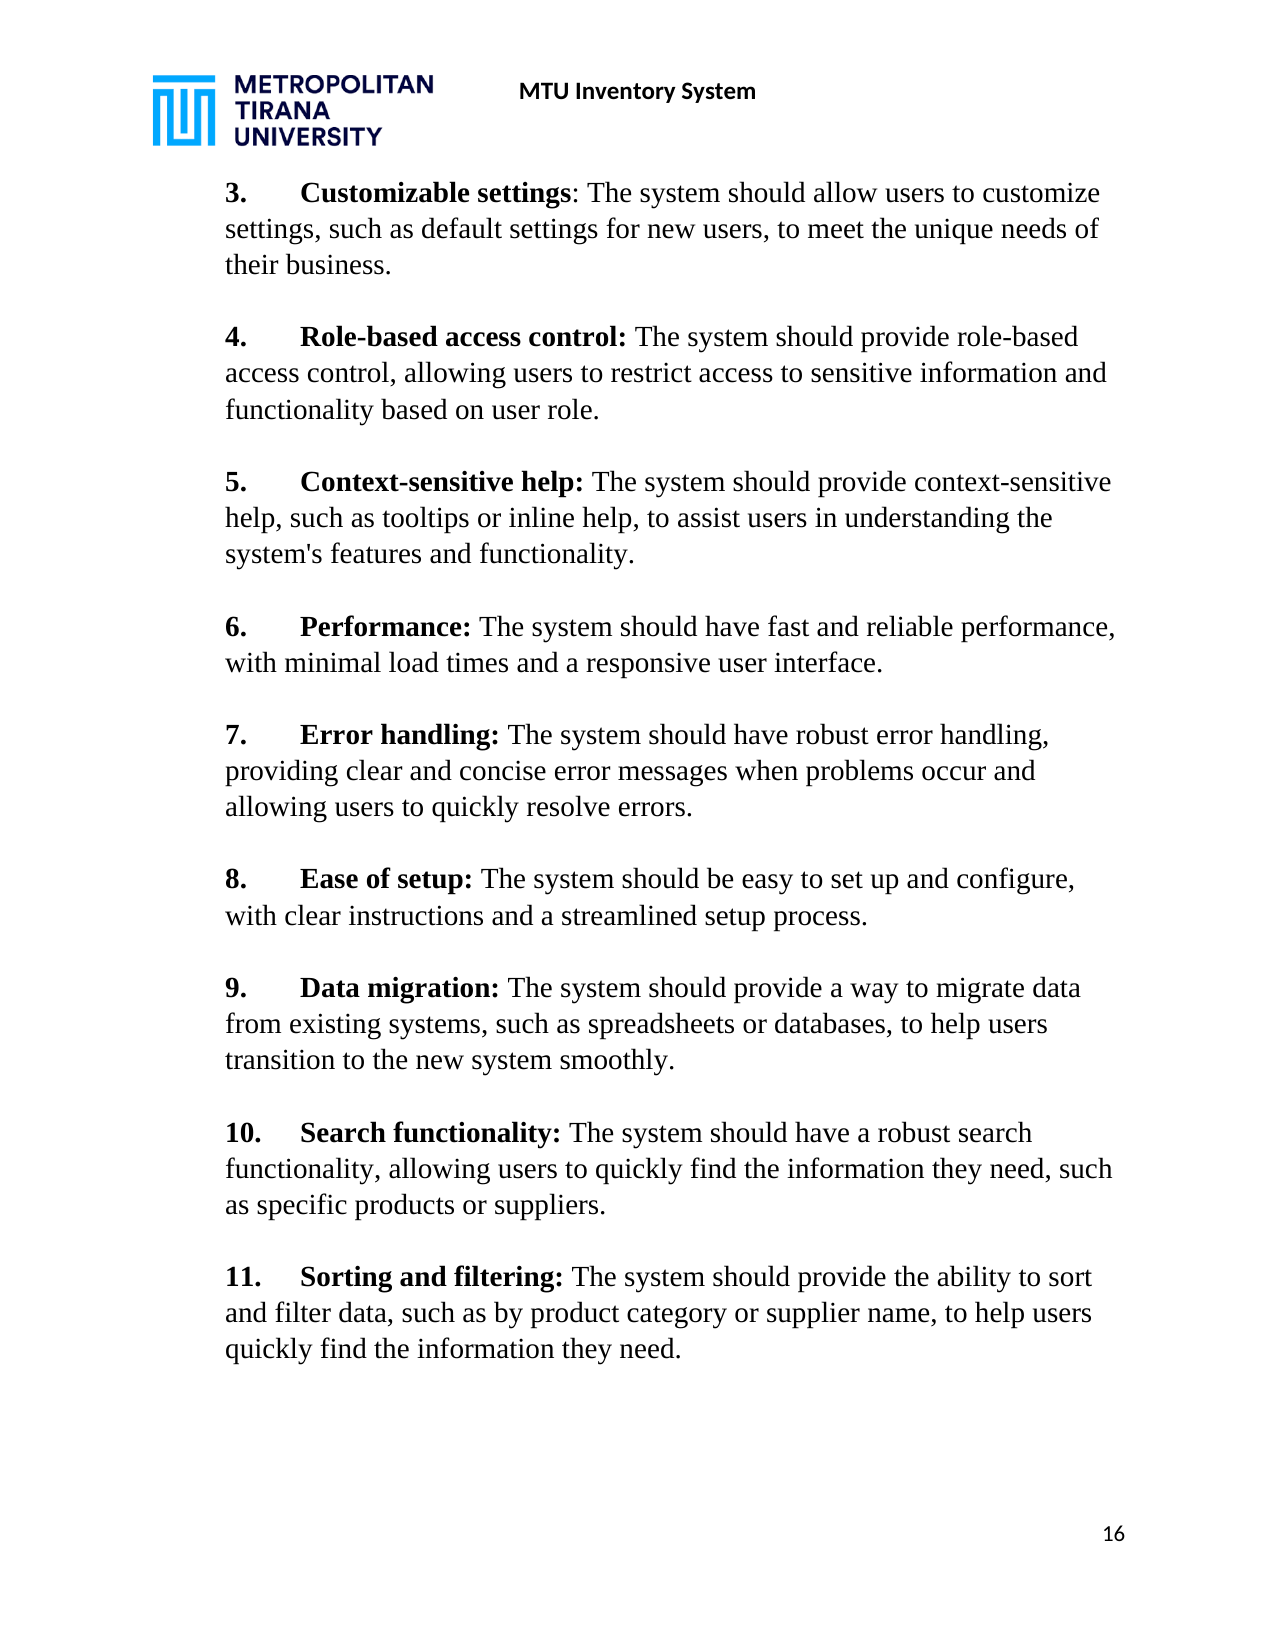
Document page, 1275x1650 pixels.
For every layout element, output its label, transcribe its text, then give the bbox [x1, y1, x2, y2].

list 3. Customizable settings: The system should allow users to customize settings, such as default settings for new users, to meet the unique needs of their business. [225, 175, 1125, 281]
list 4. Role-based access control: The system should provide role-based access control, allowing users to restrict access to sensitive information and functionality based on user role. [225, 319, 1125, 425]
list 9. Data migration: The system should provide a way to migrate data from existing systems, such as spreadsheets or databases, to help users transition to the new system smoothly. [225, 970, 1125, 1076]
list 8. Ease of setup: The system should be easy to set up and configure, with clear instructions and a streamlined setup process. [225, 862, 1125, 931]
list 5. Context-sensitive help: The system should provide context-sensitive help, such as tooltips or inline help, to assist users in understanding the system's features and functionality. [225, 464, 1125, 570]
list 7. Error handling: The system should have robust error handling, providing clear and concise error messages when problems occur and allowing users to quickly resolve errors. [225, 717, 1125, 823]
picture [150, 75, 439, 147]
list 10. Search functionality: The system should have a robust search functionality, allowing users to quickly find the information they need, such as specific products or suppliers. [225, 1115, 1125, 1221]
list 11. Sorting and filtering: The system should provide the ability to sort and filter data, such as by product category or supplier name, to help users quickly find the information they need. [225, 1259, 1125, 1365]
list 6. Performance: The system should have fast and reliable performance, with minimal load times and a responsive user interface. [225, 609, 1125, 678]
